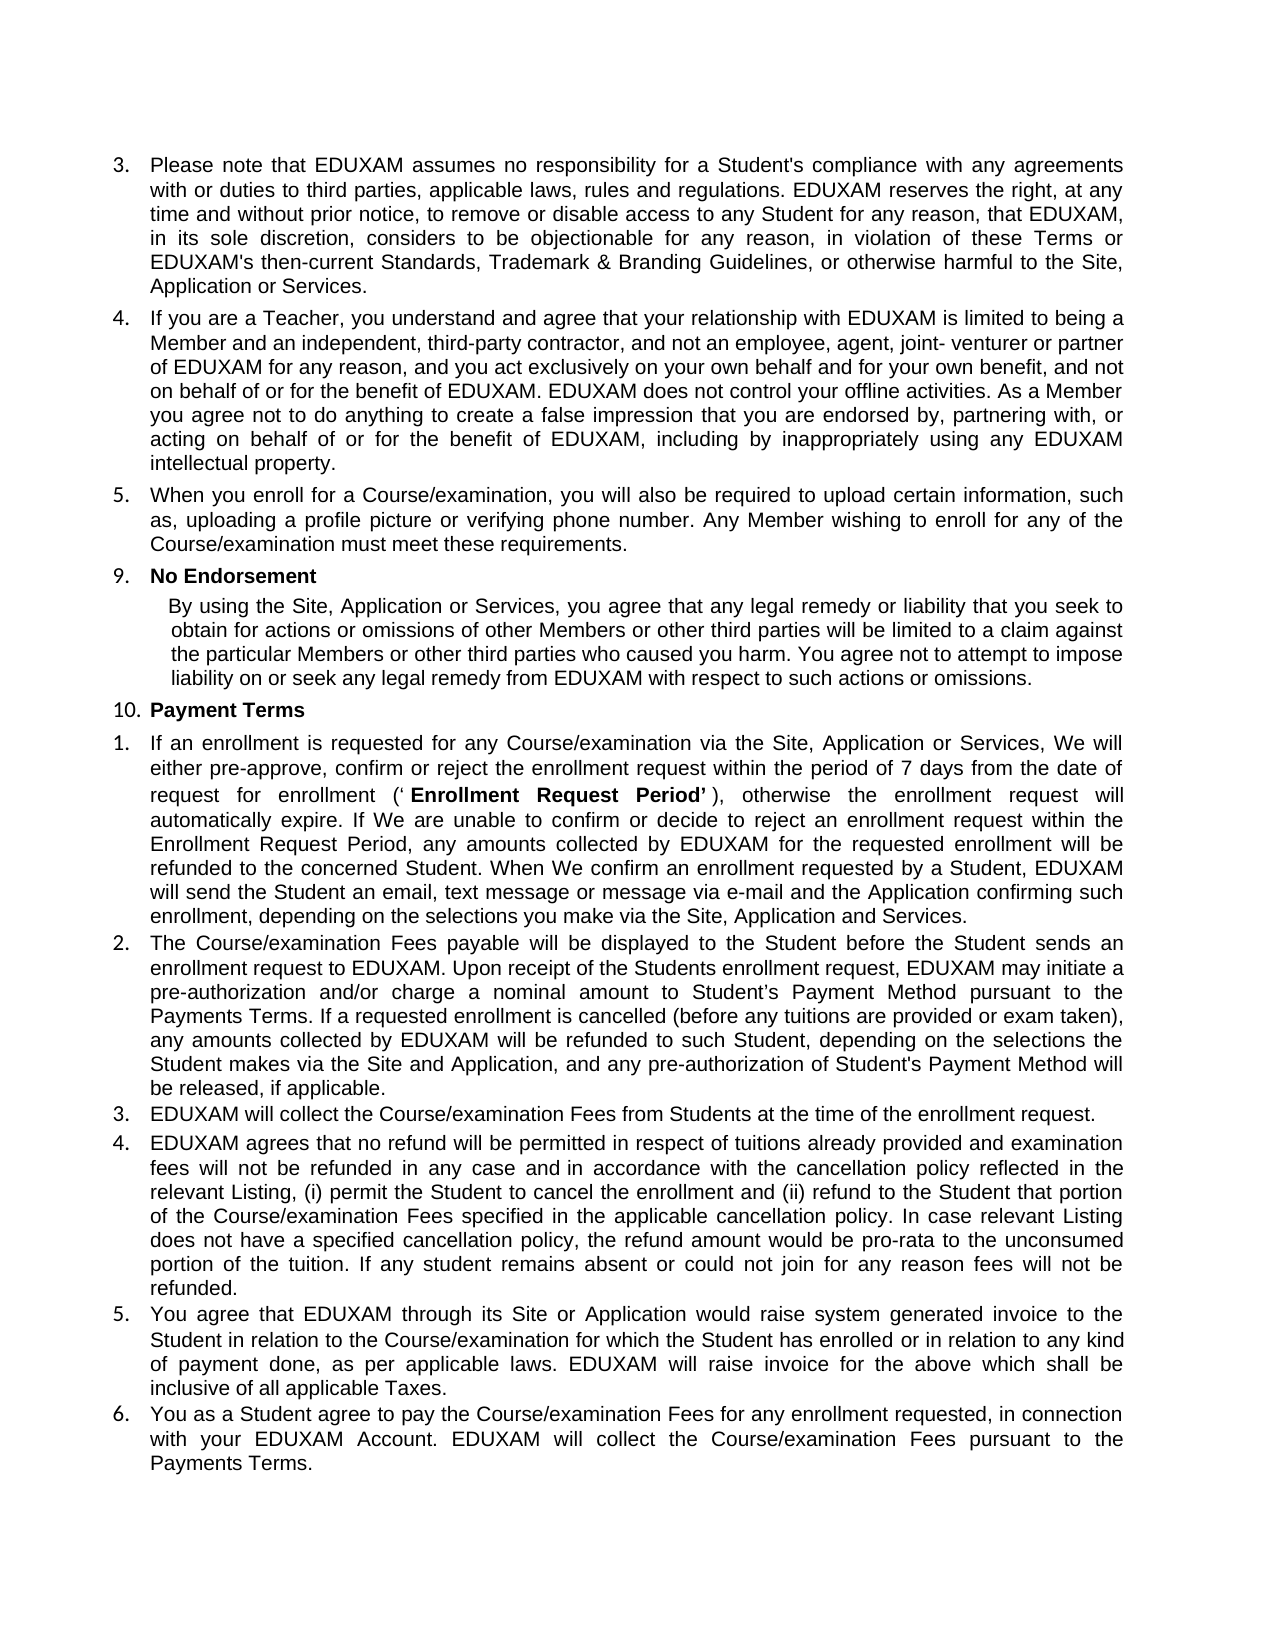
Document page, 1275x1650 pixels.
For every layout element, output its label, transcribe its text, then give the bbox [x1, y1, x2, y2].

text By using the Site, Application or Services, you agree that any legal remedy or liability that you seek to obtain for actions or omissions of other Members or other third parties will be limited to a claim against the particular Members or other third parties who caused you harm. You agree not to attempt to impose liability on or seek any legal remedy from EDUXAM with respect to such actions or omissions. [168, 594, 1125, 690]
list When you enroll for a Course/examination, you will also be required to upload certain information, such as, uploading a profile picture or verifying phone number. Any Member wishing to enroll for any of the Course/examination must meet these requirements. [112, 480, 1125, 556]
list If you are a Teacher, you understand and agree that your relationship with EDUXAM is limited to being a Member and an independent, third-party contractor, and not an employee, agent, joint- venturer or partner of EDUXAM for any reason, and you act exclusively on your own behalf and for your own benefit, and not on behalf of or for the benefit of EDUXAM. EDUXAM does not control your offline activities. As a Member you agree not to do anything to create a false impression that you are endorsed by, partnering with, or acting on behalf of or for the benefit of EDUXAM, including by inappropriately using any EDUXAM intellectual property. [112, 303, 1125, 475]
list You agree that EDUXAM through its Site or Application would raise system generated invoice to the Student in relation to the Course/examination for which the Student has enrolled or in relation to any kind of payment done, as per applicable laws. EDUXAM will raise invoice for the above which shall be inclusive of all applicable Taxes. [112, 1299, 1125, 1399]
list EDUXAM will collect the Course/examination Fees from Students at the time of the enrollment request. [112, 1099, 1125, 1128]
list If an enrollment is requested for any Course/examination via the Site, Application or Services, We will either pre-approve, confirm or reject the enrollment request within the period of 7 days from the date of request for enrollment (‘ Enrollment Request Period’ ), otherwise the enrollment request will automatically expire. If We are unable to confirm or decide to reject an enrollment request within the Enrollment Request Period, any amounts collected by EDUXAM for the requested enrollment will be refunded to the concerned Student. When We confirm an enrollment requested by a Student, EDUXAM will send the Student an email, text message or message via e-mail and the Application confirming such enrollment, depending on the selections you make via the Site, Application and Services. [112, 728, 1125, 928]
list Payment Terms [112, 695, 1125, 723]
list Please note that EDUXAM assumes no responsibility for a Student's compliance with any agreements with or duties to third parties, applicable laws, rules and regulations. EDUXAM reserves the right, at any time and without prior notice, to remove or disable access to any Student for any reason, that EDUXAM, in its sole discretion, considers to be objectionable for any reason, in violation of these Terms or EDUXAM's then-current Standards, Trademark & Branding Guidelines, or otherwise harmful to the Site, Application or Services. [112, 150, 1125, 298]
list The Course/examination Fees payable will be displayed to the Student before the Student sends an enrollment request to EDUXAM. Upon receipt of the Students enrollment request, EDUXAM may initiate a pre-authorization and/or charge a nominal amount to Student’s Payment Method pursuant to the Payments Terms. If a requested enrollment is cancelled (before any tuitions are provided or exam taken), any amounts collected by EDUXAM will be refunded to such Student, depending on the selections the Student makes via the Site and Application, and any pre-authorization of Student's Payment Method will be released, if applicable. [112, 928, 1125, 1099]
list No Endorsement [112, 561, 1125, 589]
list You as a Student agree to pay the Course/examination Fees for any enrollment requested, in connection with your EDUXAM Account. EDUXAM will collect the Course/examination Fees pursuant to the Payments Terms. [112, 1399, 1125, 1475]
list EDUXAM agrees that no refund will be permitted in respect of tuitions already provided and examination fees will not be refunded in any case and in accordance with the cancellation policy reflected in the relevant Listing, (i) permit the Student to cancel the enrollment and (ii) refund to the Student that portion of the Course/examination Fees specified in the applicable cancellation policy. In case relevant Listing does not have a specified cancellation policy, the refund amount would be pro-rata to the unconsumed portion of the tuition. If any student remains absent or could not join for any reason fees will not be refunded. [112, 1128, 1125, 1299]
